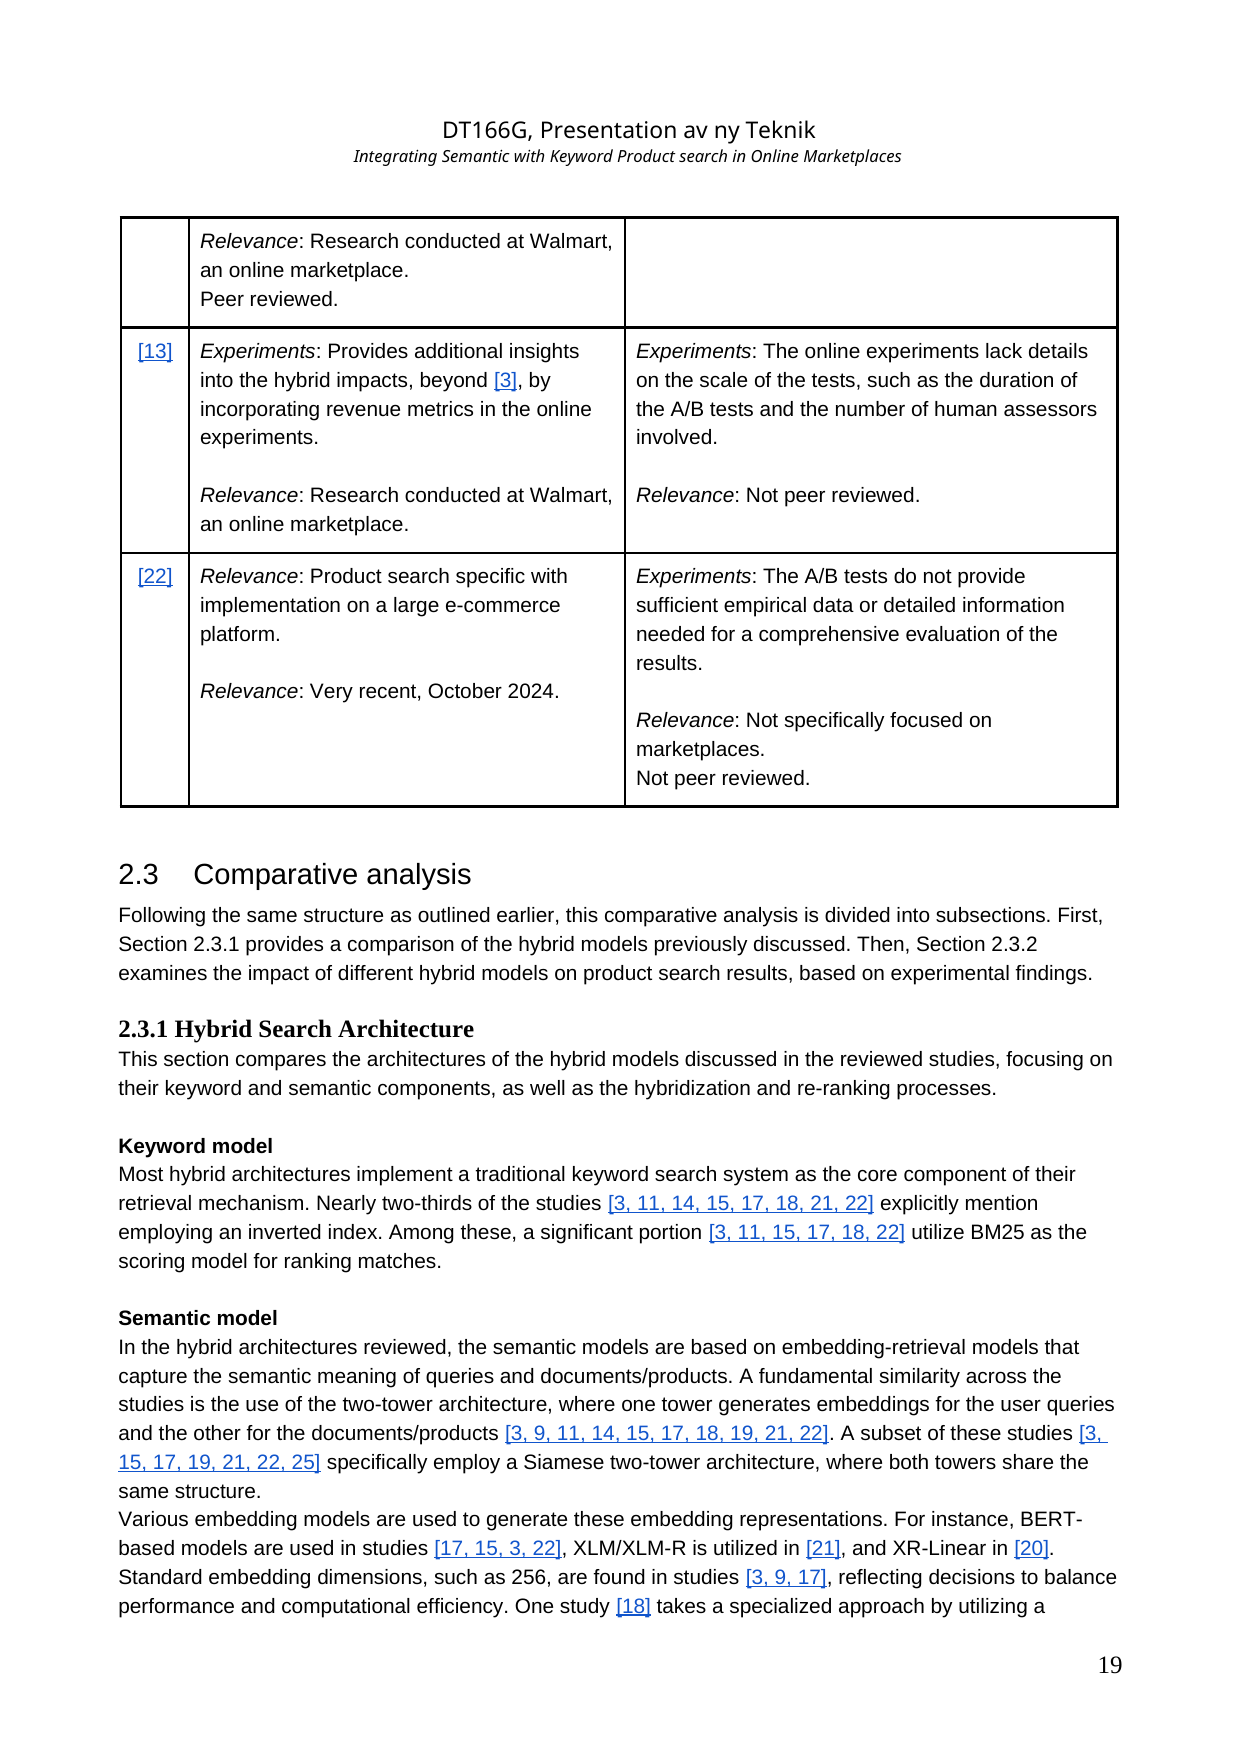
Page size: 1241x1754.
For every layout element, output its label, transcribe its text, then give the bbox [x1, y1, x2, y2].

text Most hybrid architectures implement a traditional keyword search system as the core component of their retrieval mechanism. Nearly two-thirds of the studies [3, 11, 14, 15, 17, 18, 21, 22] explicitly mention employing an inverted index. Among these, a significant portion [3, 11, 15, 17, 18, 22] utilize BM25 as the scoring model for ranking matches. [118, 1162, 1122, 1272]
text Keyword model [118, 1133, 1122, 1157]
subtitle Comparative analysis [118, 857, 1122, 891]
subtitle 2.3.1 Hybrid Search Architecture [118, 1014, 1122, 1043]
text This section compares the architectures of the hybrid models discussed in the reviewed studies, focusing on their keyword and semantic components, as well as the hybridization and re-ranking processes. [118, 1047, 1122, 1100]
text Following the same structure as outlined earlier, this comparative analysis is divided into subsections. First, Section 2.3.1 provides a comparison of the hybrid models previously discussed. Then, Section 2.3.2 examines the impact of different hybrid models on product search results, based on experimental findings. [118, 903, 1122, 984]
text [118, 1335, 1122, 1617]
text Semantic model [118, 1306, 1122, 1330]
